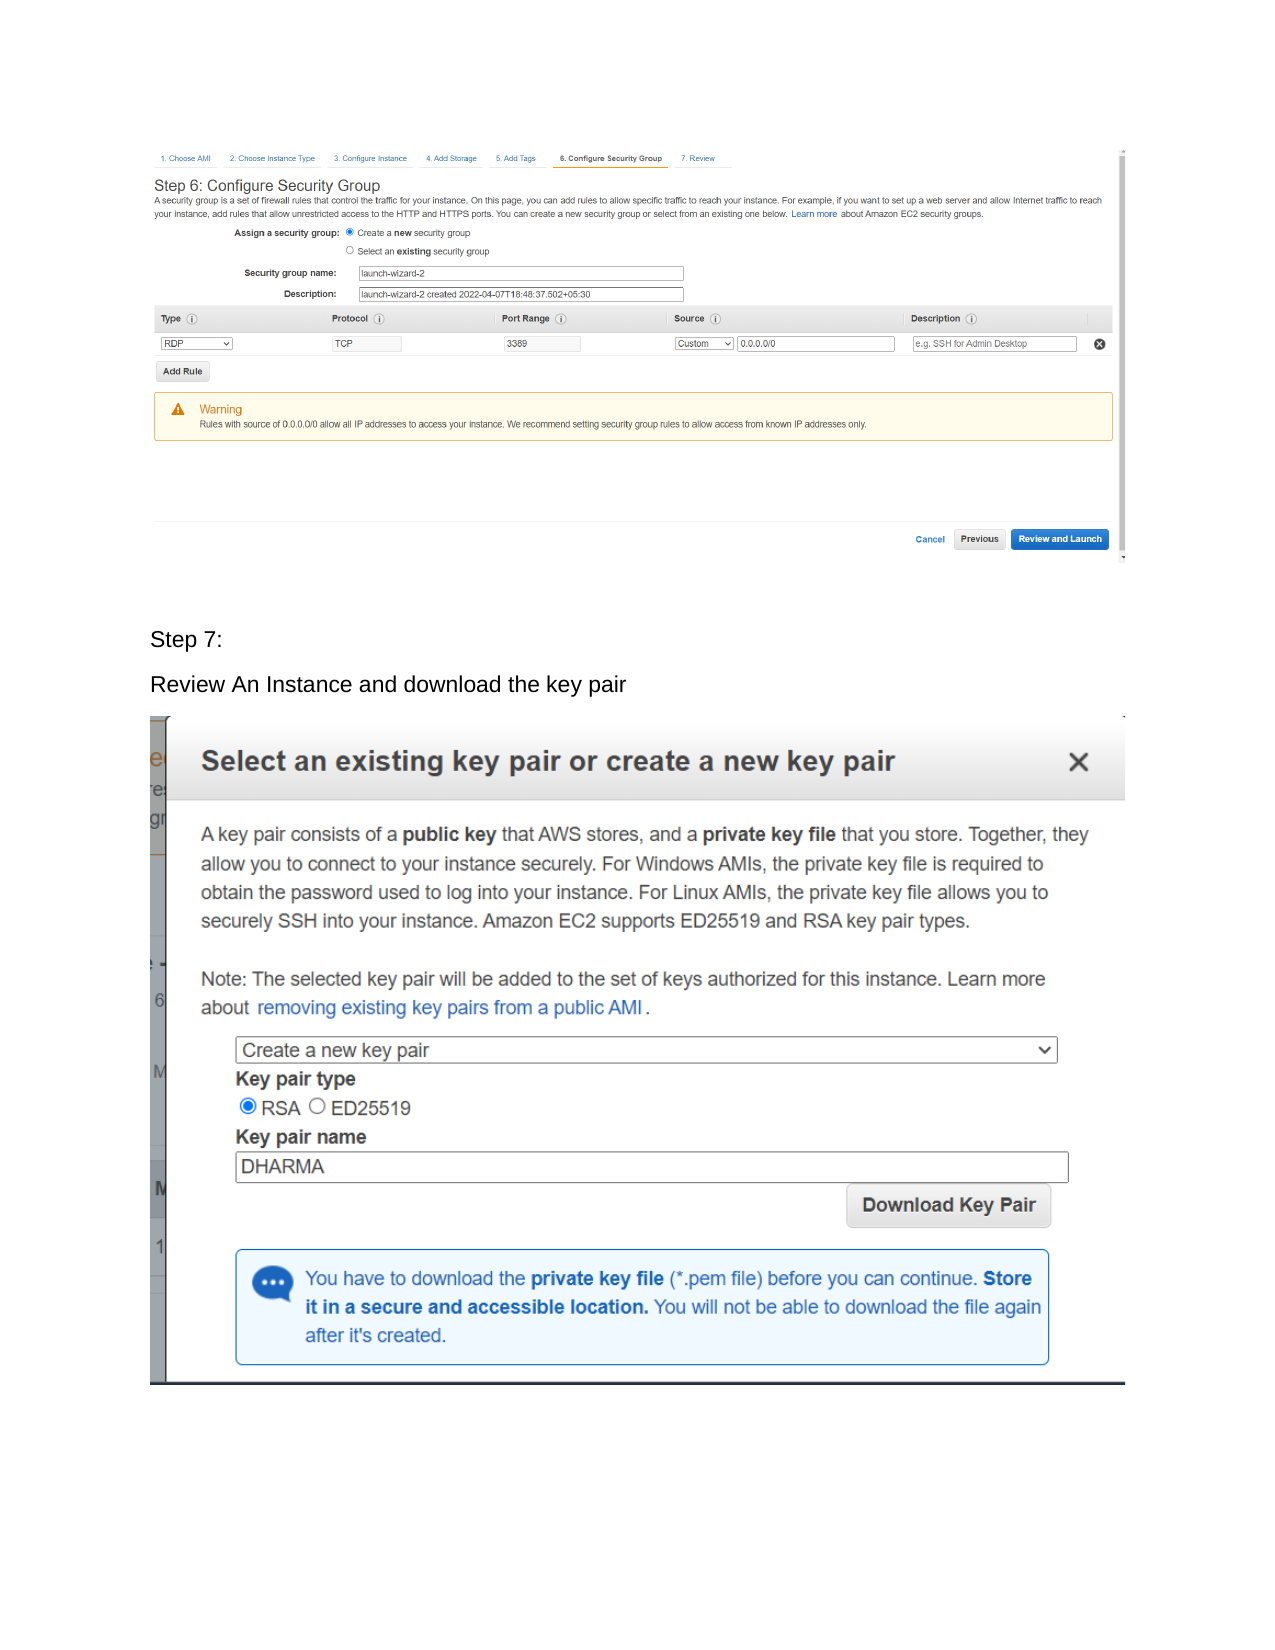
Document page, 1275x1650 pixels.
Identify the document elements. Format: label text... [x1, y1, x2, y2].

text Step 7: [150, 626, 1125, 652]
text Review An Instance and download the key pair [150, 671, 1125, 698]
picture [150, 716, 1125, 1385]
picture [150, 150, 1125, 563]
